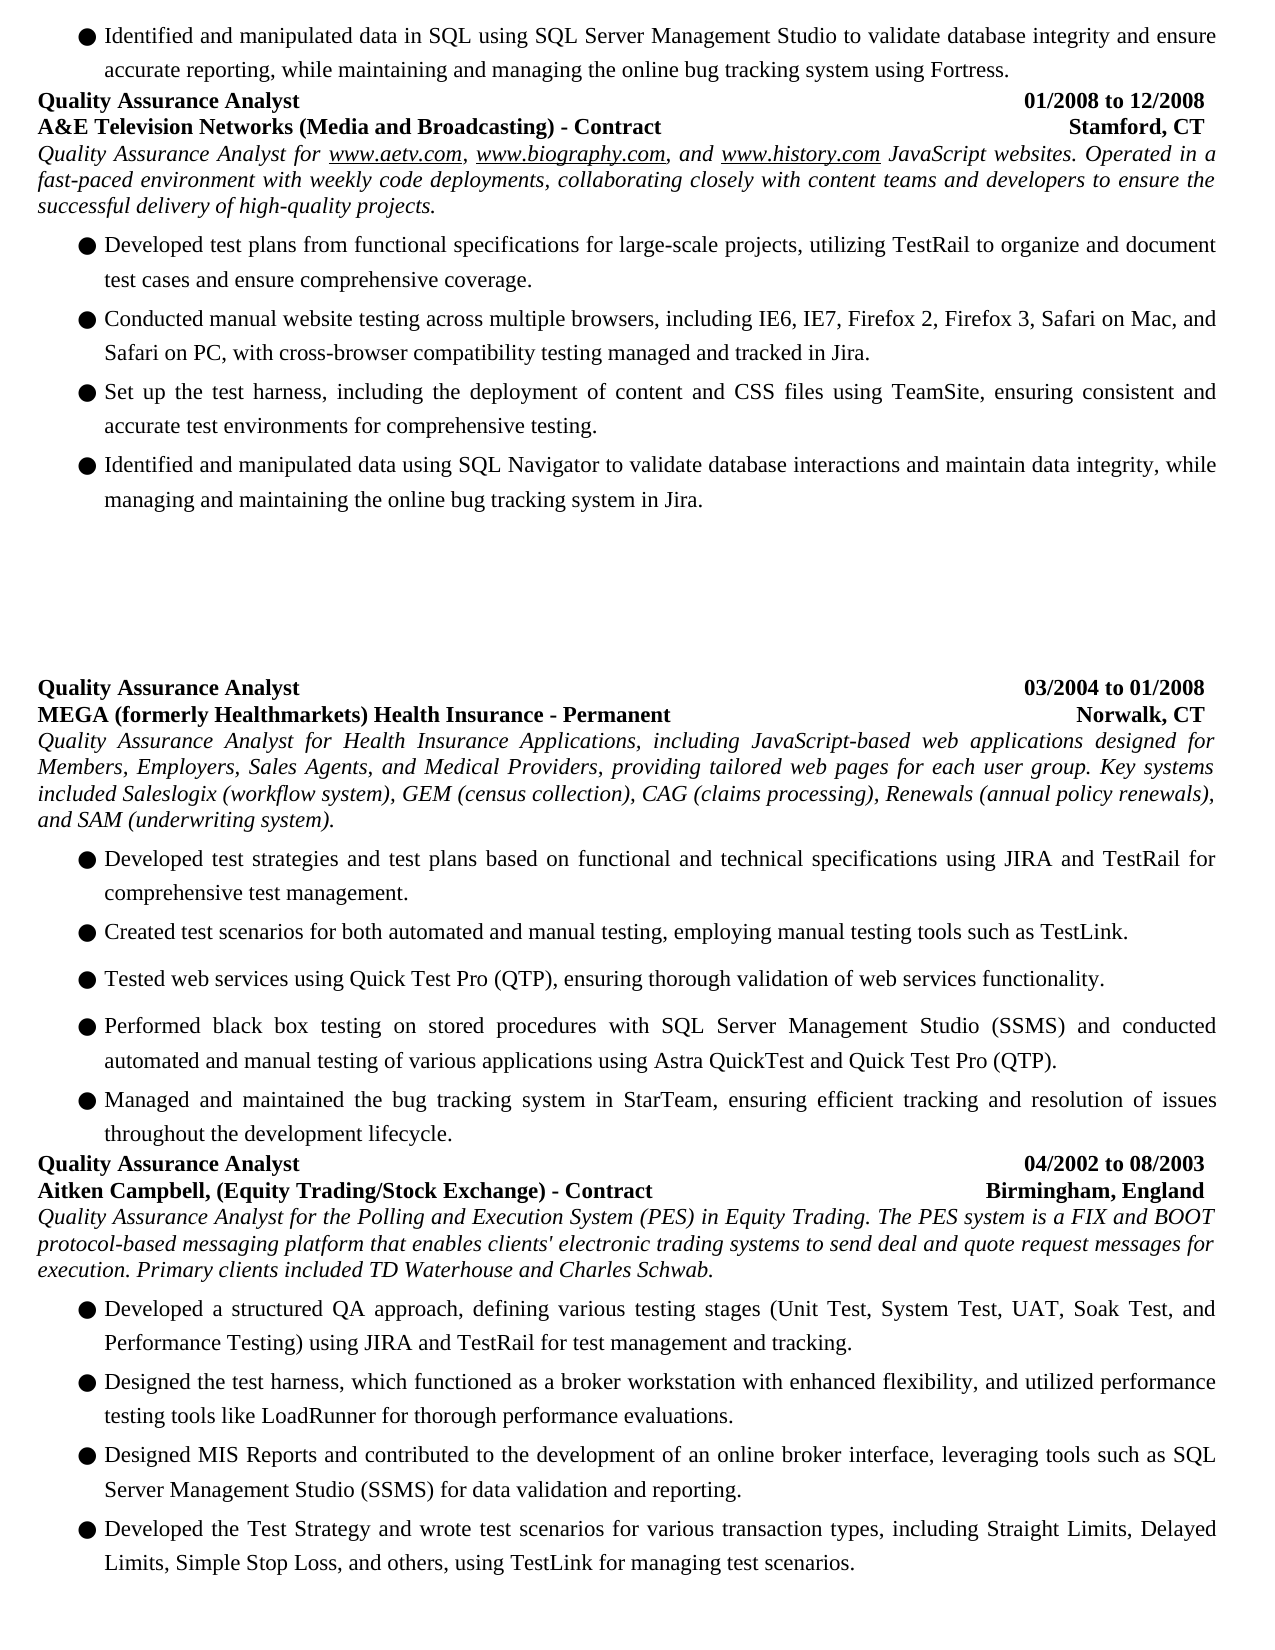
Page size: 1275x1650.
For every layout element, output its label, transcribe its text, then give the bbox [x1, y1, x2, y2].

text Quality Assurance Analyst for www.aetv.com, www.biography.com, and www.history.com JavaScript websites. Operated in a fast-paced environment with weekly code deployments, collaborating closely with content teams and developers to ensure the successful delivery of high-quality projects. [37, 139, 1219, 219]
text A&E Television Networks (Media and Broadcasting) - Contract Stamford, CT [37, 113, 1219, 139]
list Identified and manipulated data using SQL Navigator to validate database interactions and maintain data integrity, while managing and maintaining the online bug tracking system in Jira. [71, 439, 1219, 512]
list Performed black box testing on stored procedures with SQL Server Management Studio (SSMS) and conducted automated and manual testing of various applications using Astra QuickTest and Quick Test Pro (QTP). [71, 1000, 1219, 1073]
list Created test scenarios for both automated and manual testing, employing manual testing tools such as TestLink. [71, 906, 1219, 953]
text Quality Assurance Analyst 01/2008 to 12/2008 [37, 87, 1219, 113]
list Developed a structured QA approach, defining various testing stages (Unit Test, System Test, UAT, Soak Test, and Performance Testing) using JIRA and TestRail for test management and tracking. [71, 1282, 1219, 1356]
text Quality Assurance Analyst for the Polling and Execution System (PES) in Equity Trading. The PES system is a FIX and BOOT protocol-based messaging platform that enables clients' electronic trading systems to send deal and quote request messages for execution. Primary clients included TD Waterhouse and Charles Schwab. [37, 1203, 1219, 1282]
list Developed test strategies and test plans based on functional and technical specifications using JIRA and TestRail for comprehensive test management. [71, 832, 1219, 906]
list Designed MIS Reports and contributed to the development of an online broker interface, leveraging tools such as SQL Server Management Studio (SSMS) for data validation and reporting. [71, 1429, 1219, 1502]
list Managed and maintained the bug tracking system in StarTeam, ensuring efficient tracking and resolution of issues throughout the development lifecycle. [71, 1073, 1219, 1146]
text Quality Assurance Analyst for Health Insurance Applications, including JavaScript-based web applications designed for Members, Employers, Sales Agents, and Medical Providers, providing tailored web pages for each user group. Key systems included Saleslogix (workflow system), GEM (census collection), CAG (claims processing), Renewals (annual policy renewals), and SAM (underwriting system). [37, 727, 1219, 832]
text MEGA (formerly Healthmarkets) Health Insurance - Permanent Norwalk, CT [37, 701, 1219, 727]
list Set up the test harness, including the deployment of content and CSS files using TeamSite, ensuring consistent and accurate test environments for comprehensive testing. [71, 365, 1219, 439]
list Designed the test harness, which functioned as a broker workstation with enhanced flexibility, and utilized performance testing tools like LoadRunner for thorough performance evaluations. [71, 1356, 1219, 1429]
list Developed test plans from functional specifications for large-scale projects, utilizing TestRail to organize and document test cases and ensure comprehensive coverage. [71, 219, 1219, 292]
text Quality Assurance Analyst 04/2002 to 08/2003 [37, 1151, 1219, 1177]
list Conducted manual website testing across multiple browsers, including IE6, IE7, Firefox 2, Firefox 3, Safari on Mac, and Safari on PC, with cross-browser compatibility testing managed and tracked in Jira. [71, 292, 1219, 365]
list Developed the Test Strategy and wrote test scenarios for various transaction types, including Straight Limits, Delayed Limits, Simple Stop Loss, and others, using TestLink for managing test scenarios. [71, 1502, 1219, 1576]
text Quality Assurance Analyst 03/2004 to 01/2008 [37, 516, 1219, 701]
text Aitken Campbell, (Equity Trading/Stock Exchange) - Contract Birmingham, England [37, 1177, 1219, 1203]
list Tested web services using Quick Test Pro (QTP), ensuring thorough validation of web services functionality. [71, 953, 1219, 1000]
list Identified and manipulated data in SQL using SQL Server Management Studio to validate database integrity and ensure accurate reporting, while maintaining and managing the online bug tracking system using Fortress. [71, 9, 1219, 83]
